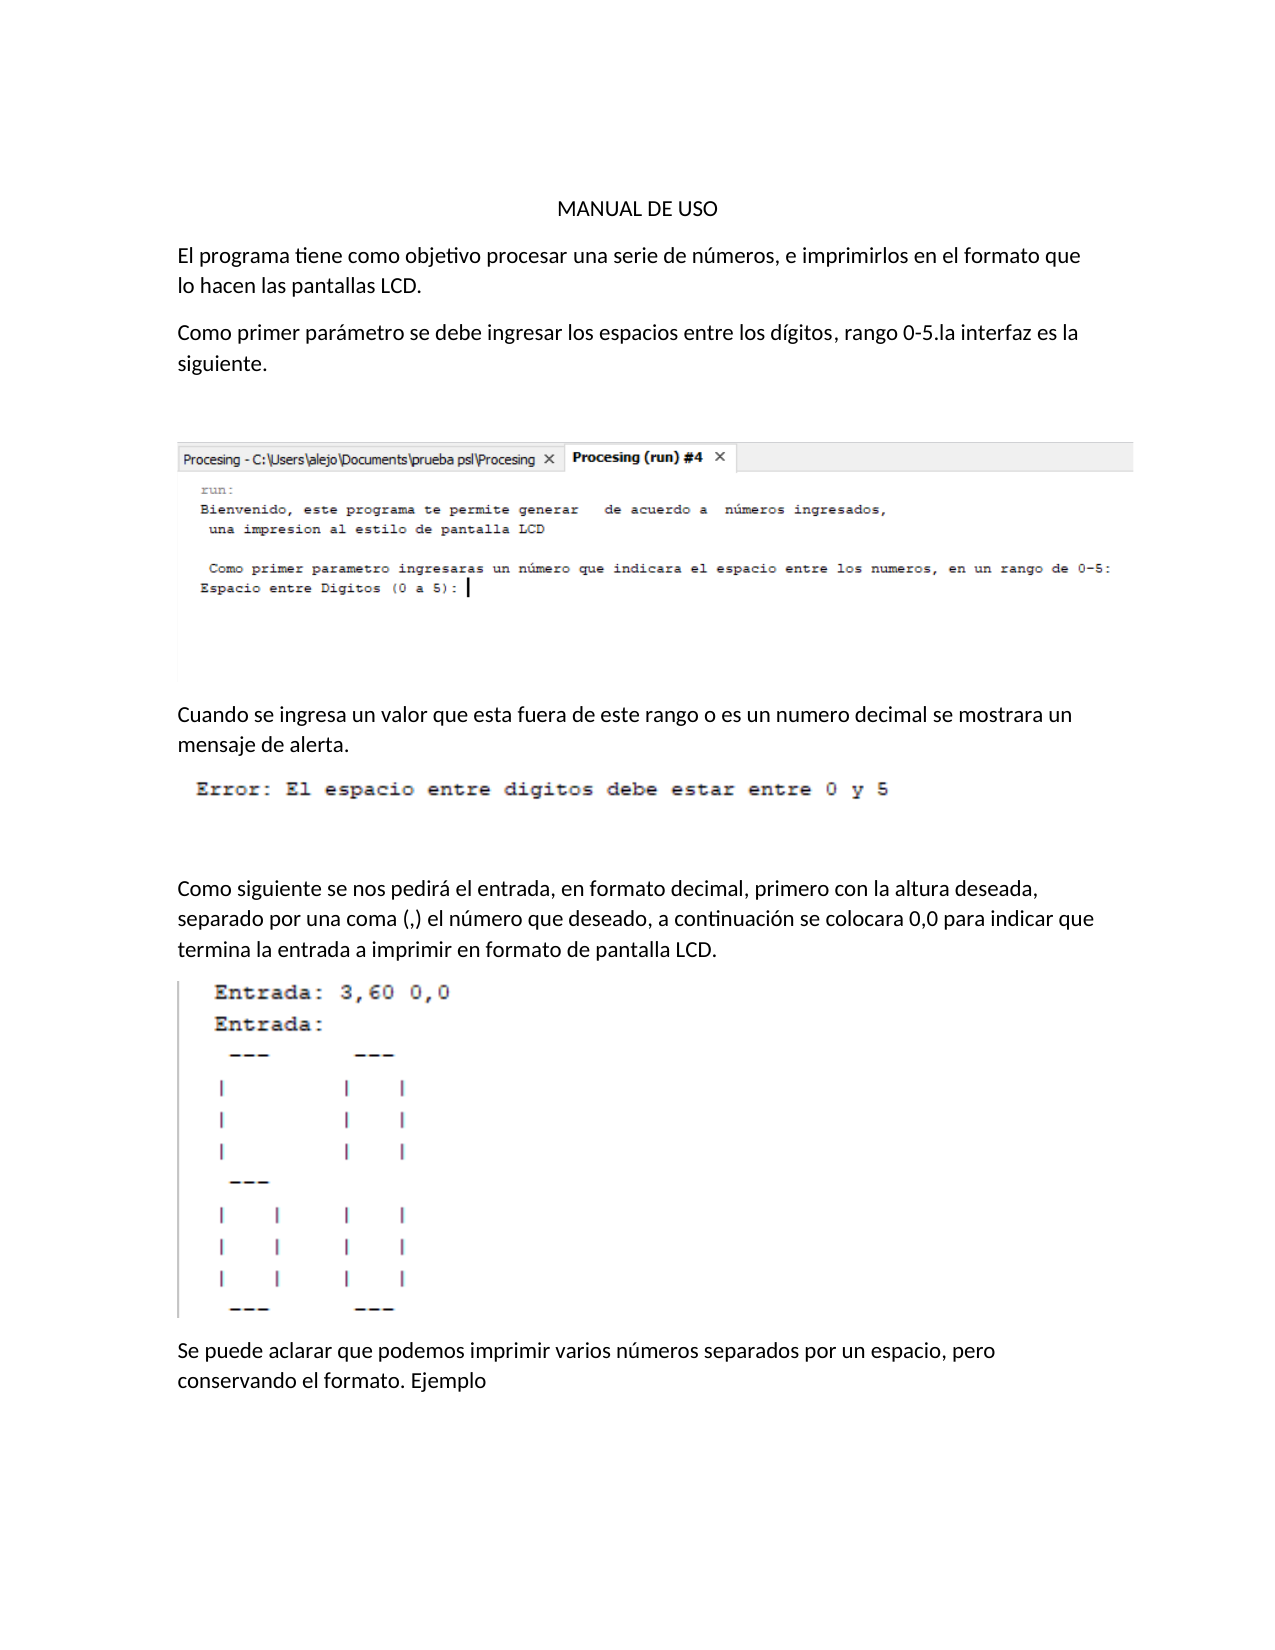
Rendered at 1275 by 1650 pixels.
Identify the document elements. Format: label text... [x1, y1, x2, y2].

text Como siguiente se nos pedirá el entrada, en formato decimal, primero con la altura deseada, separado por una coma (,) el número que deseado, a continuación se colocara 0,0 para indicar que termina la entrada a imprimir en formato de pantalla LCD. [177, 874, 1098, 963]
text Como primer parámetro se debe ingresar los espacios entre los dígitos, rango 0-5.la interfaz es la siguiente. [177, 318, 1098, 377]
text Cuando se ingresa un valor que esta fuera de este rango o es un numero decimal se mostrara un mensaje de alerta. [177, 700, 1098, 758]
picture [177, 777, 949, 809]
text Se puede aclarar que podemos imprimir varios números separados por un espacio, pero conservando el formato. Ejemplo [177, 1336, 1098, 1394]
picture [177, 981, 914, 1318]
text MANUAL DE USO [177, 194, 1098, 222]
picture [177, 442, 1134, 682]
text El programa tiene como objetivo procesar una serie de números, e imprimirlos en el formato que lo hacen las pantallas LCD. [177, 241, 1098, 299]
